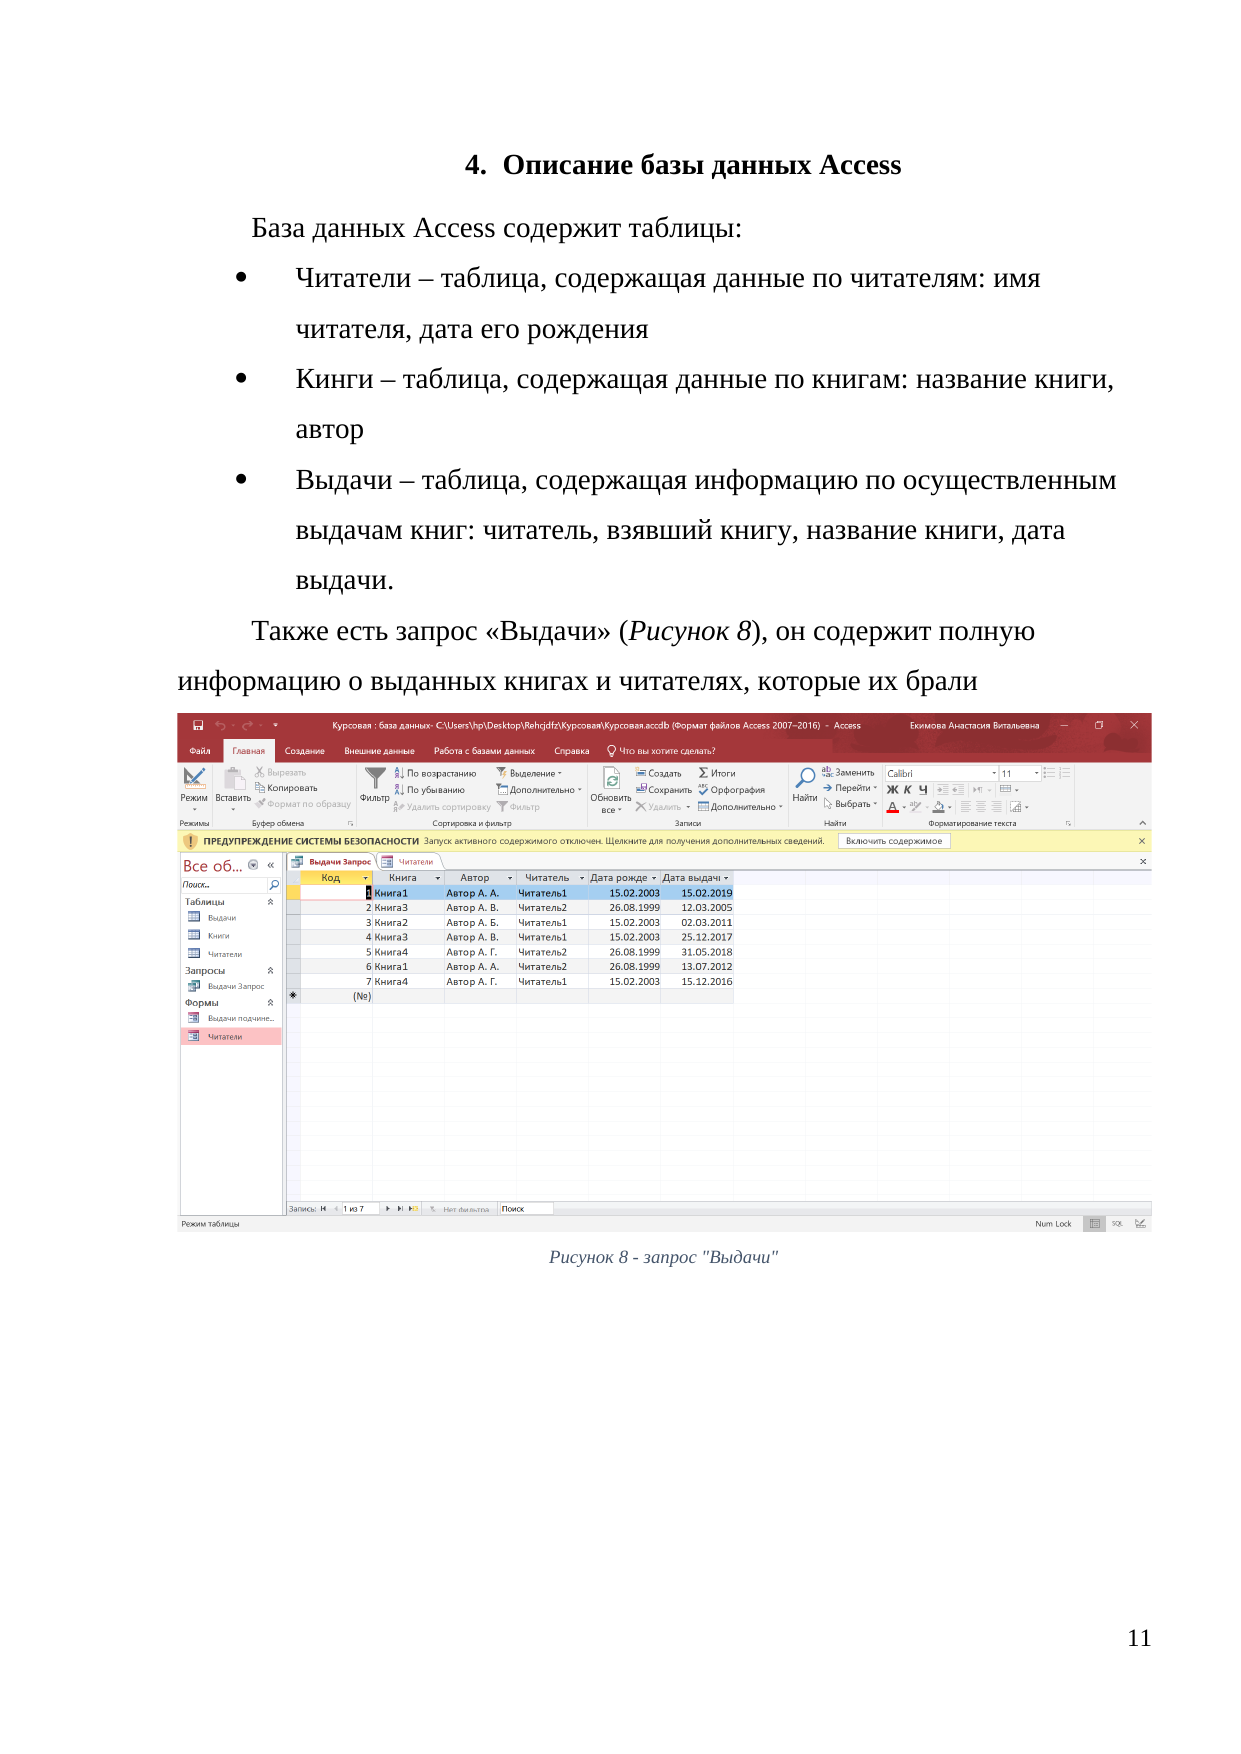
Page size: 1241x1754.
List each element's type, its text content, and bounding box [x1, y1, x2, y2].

list Выдачи – таблица, содержащая информацию по осуществленным выдачам книг: читатель, взявший книгу, название книги, дата выдачи. [236, 462, 1152, 596]
text База данных Access содержит таблицы: [177, 210, 1152, 243]
picture [177, 713, 1152, 1232]
text Также есть запрос «Выдачи» (Рисунок 8), он содержит полную информацию о выданных книгах и читателях, которые их брали [177, 613, 1152, 697]
subtitle Описание базы данных Access [215, 147, 1152, 181]
text Рисунок 8 - запрос "Выдачи" [177, 1246, 1152, 1267]
list Кинги – таблица, содержащая данные по книгам: название книги, автор [236, 361, 1152, 445]
list Читатели – таблица, содержащая данные по читателям: имя читателя, дата его рождения [236, 260, 1152, 344]
